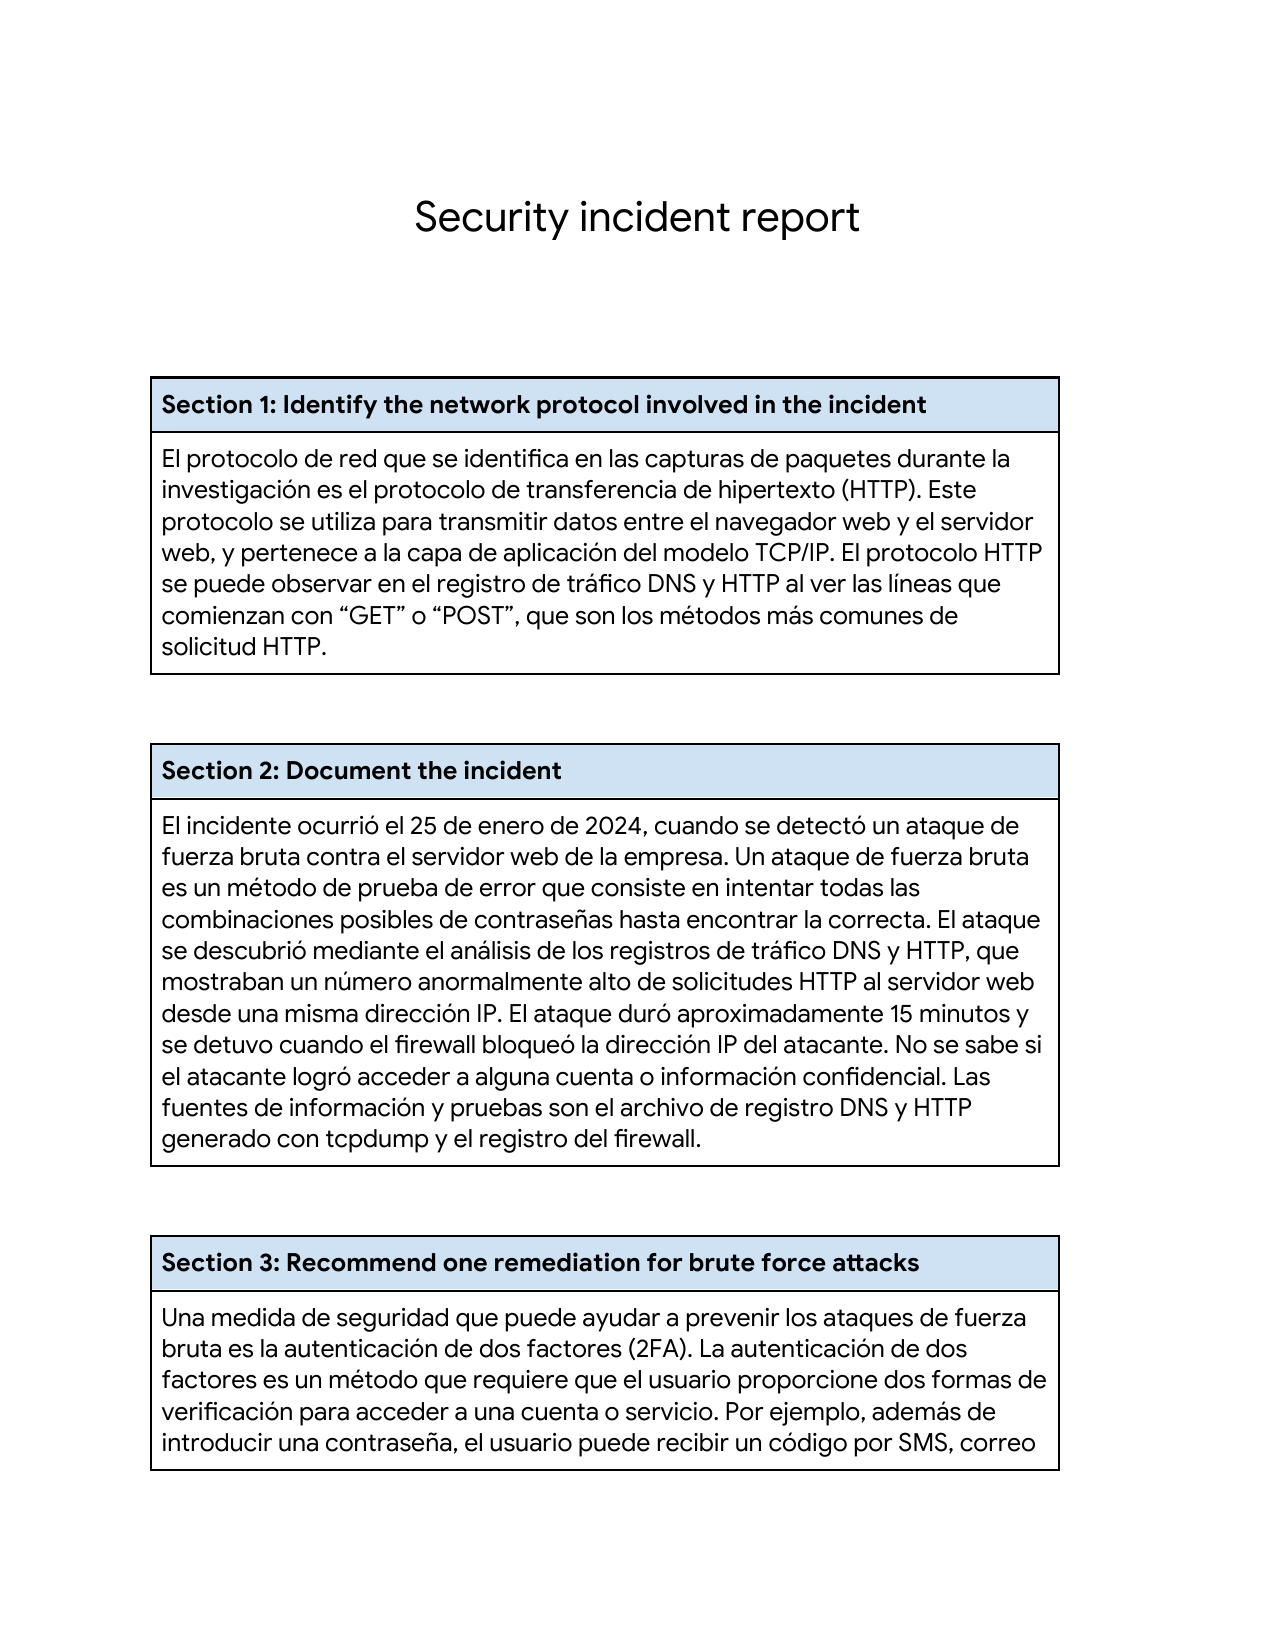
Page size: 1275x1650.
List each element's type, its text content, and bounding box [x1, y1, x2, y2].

table_header Section 3: Recommend one remediation for brute force attacks [152, 1237, 1058, 1289]
table_header Section 1: Identify the network protocol involved in the incident [152, 379, 1058, 431]
table_header Section 2: Document the incident [152, 745, 1058, 797]
subtitle Security incident report [150, 192, 1125, 244]
table_cell El protocolo de red que se identifica en las capturas de paquetes durante la investigación es el protocolo de transferencia de hipertexto (HTTP). Este protocolo se utiliza para transmitir datos entre el navegador web y el servidor web, y pertenece a la capa de aplicación del modelo TCP/IP. El protocolo HTTP se puede observar en el registro de tráfico DNS y HTTP al ver las líneas que comienzan con “GET” o “POST”, que son los métodos más comunes de solicitud HTTP. [152, 433, 1058, 673]
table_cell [152, 1292, 1058, 1469]
table_cell El incidente ocurrió el 25 de enero de 2024, cuando se detectó un ataque de fuerza bruta contra el servidor web de la empresa. Un ataque de fuerza bruta es un método de prueba de error que consiste en intentar todas las combinaciones posibles de contraseñas hasta encontrar la correcta. El ataque se descubrió mediante el análisis de los registros de tráfico DNS y HTTP, que mostraban un número anormalmente alto de solicitudes HTTP al servidor web desde una misma dirección IP. El ataque duró aproximadamente 15 minutos y se detuvo cuando el firewall bloqueó la dirección IP del atacante. No se sabe si el atacante logró acceder a alguna cuenta o información confidencial. Las fuentes de información y pruebas son el archivo de registro DNS y HTTP generado con tcpdump y el registro del firewall. [152, 800, 1058, 1165]
